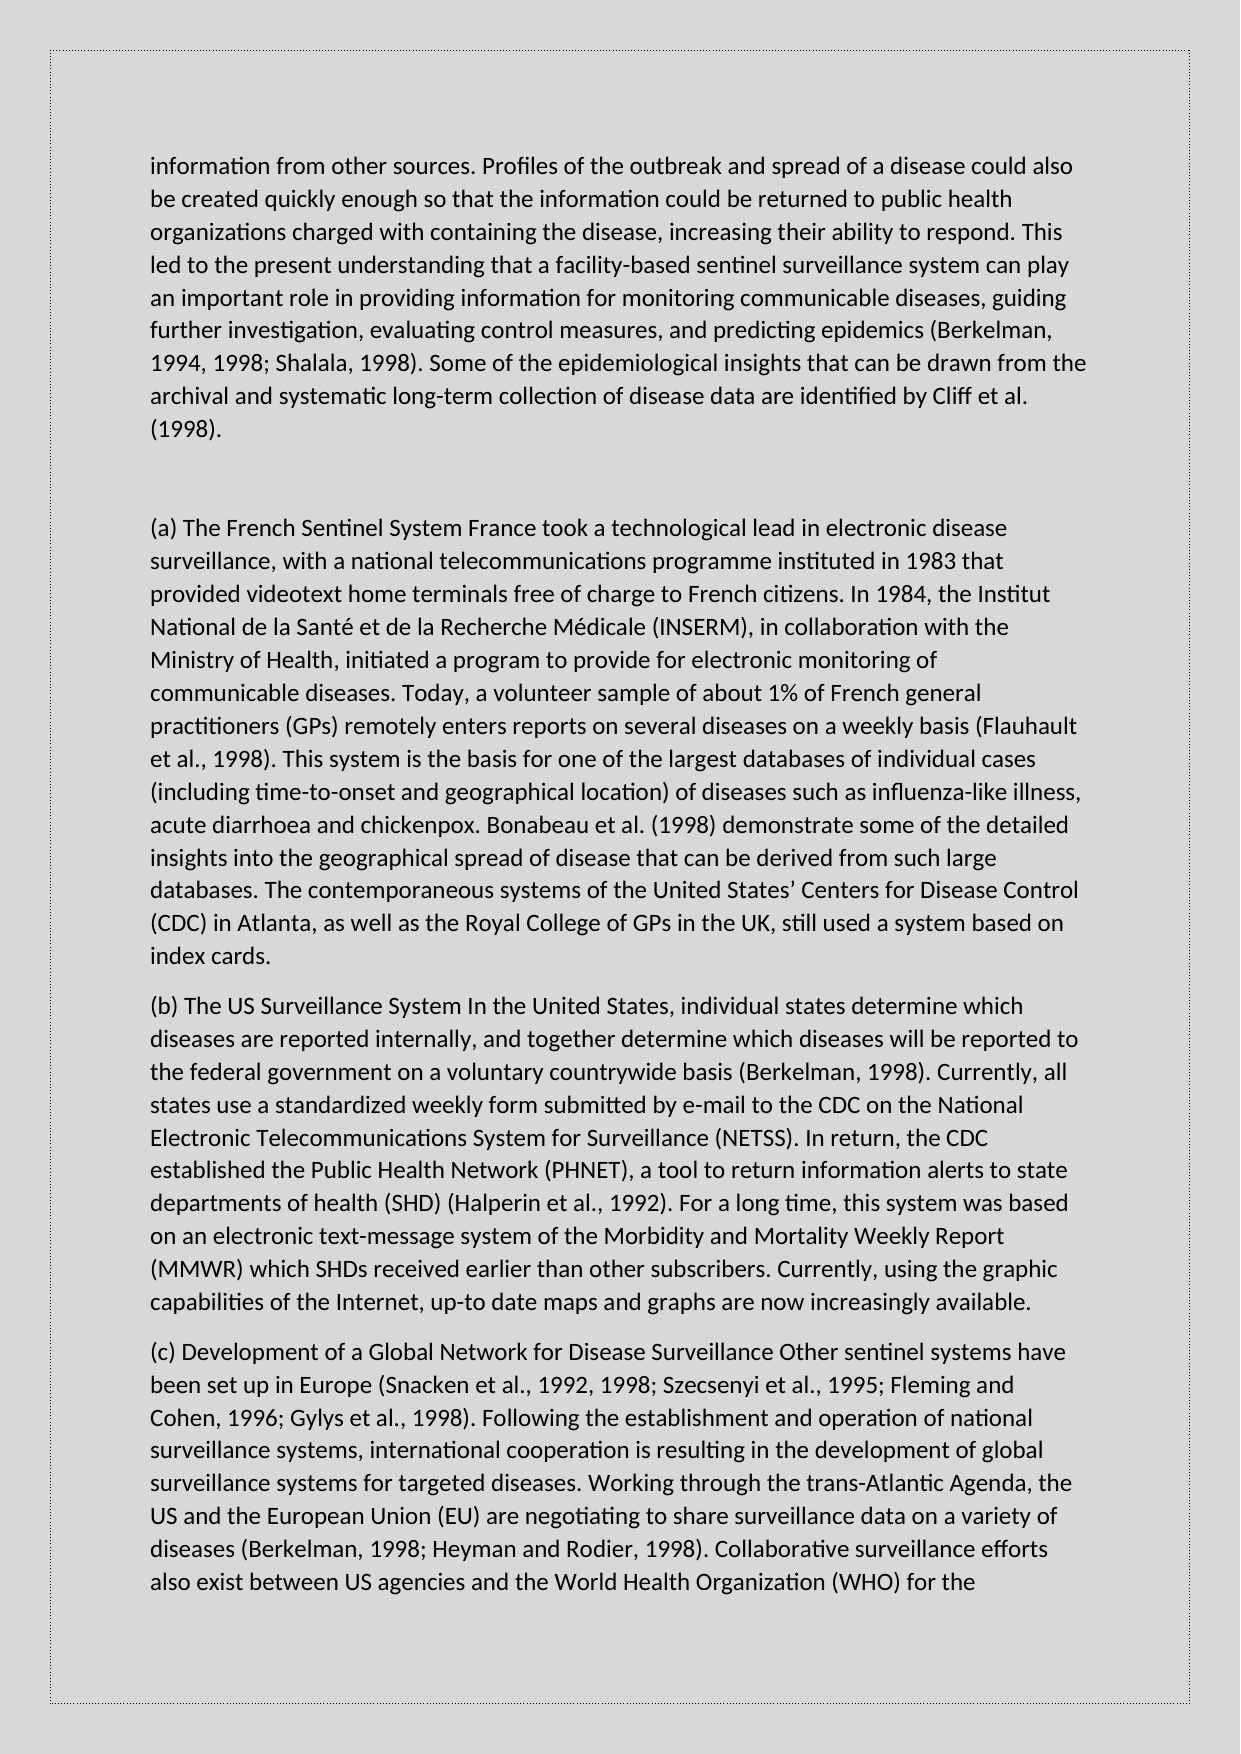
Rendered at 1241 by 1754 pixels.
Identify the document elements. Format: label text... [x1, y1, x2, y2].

text (b) The US Surveillance System In the United States, individual states determine which diseases are reported internally, and together determine which diseases will be reported to the federal government on a voluntary countrywide basis (Berkelman, 1998). Currently, all states use a standardized weekly form submitted by e-mail to the CDC on the National Electronic Telecommunications System for Surveillance (NETSS). In return, the CDC established the Public Health Network (PHNET), a tool to return information alerts to state departments of health (SHD) (Halperin et al., 1992). For a long time, this system was based on an electronic text-message system of the Morbidity and Mortality Weekly Report (MMWR) which SHDs received earlier than other subscribers. Currently, using the graphic capabilities of the Internet, up-to date maps and graphs are now increasingly available. [150, 990, 1090, 1317]
text (a) The French Sentinel System France took a technological lead in electronic disease surveillance, with a national telecommunications programme instituted in 1983 that provided videotext home terminals free of charge to French citizens. In 1984, the Institut National de la Santé et de la Recherche Médicale (INSERM), in collaboration with the Ministry of Health, initiated a program to provide for electronic monitoring of communicable diseases. Today, a volunteer sample of about 1% of French general practitioners (GPs) remotely enters reports on several diseases on a weekly basis (Flauhault et al., 1998). This system is the basis for one of the largest databases of individual cases (including time-to-onset and geographical location) of diseases such as influenza-like illness, acute diarrhoea and chickenpox. Bonabeau et al. (1998) demonstrate some of the detailed insights into the geographical spread of disease that can be derived from such large databases. The contemporaneous systems of the United States’ Centers for Disease Control (CDC) in Atlanta, as well as the Royal College of GPs in the UK, still used a system based on index cards. [150, 512, 1090, 971]
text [150, 150, 1090, 444]
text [150, 1336, 1090, 1597]
